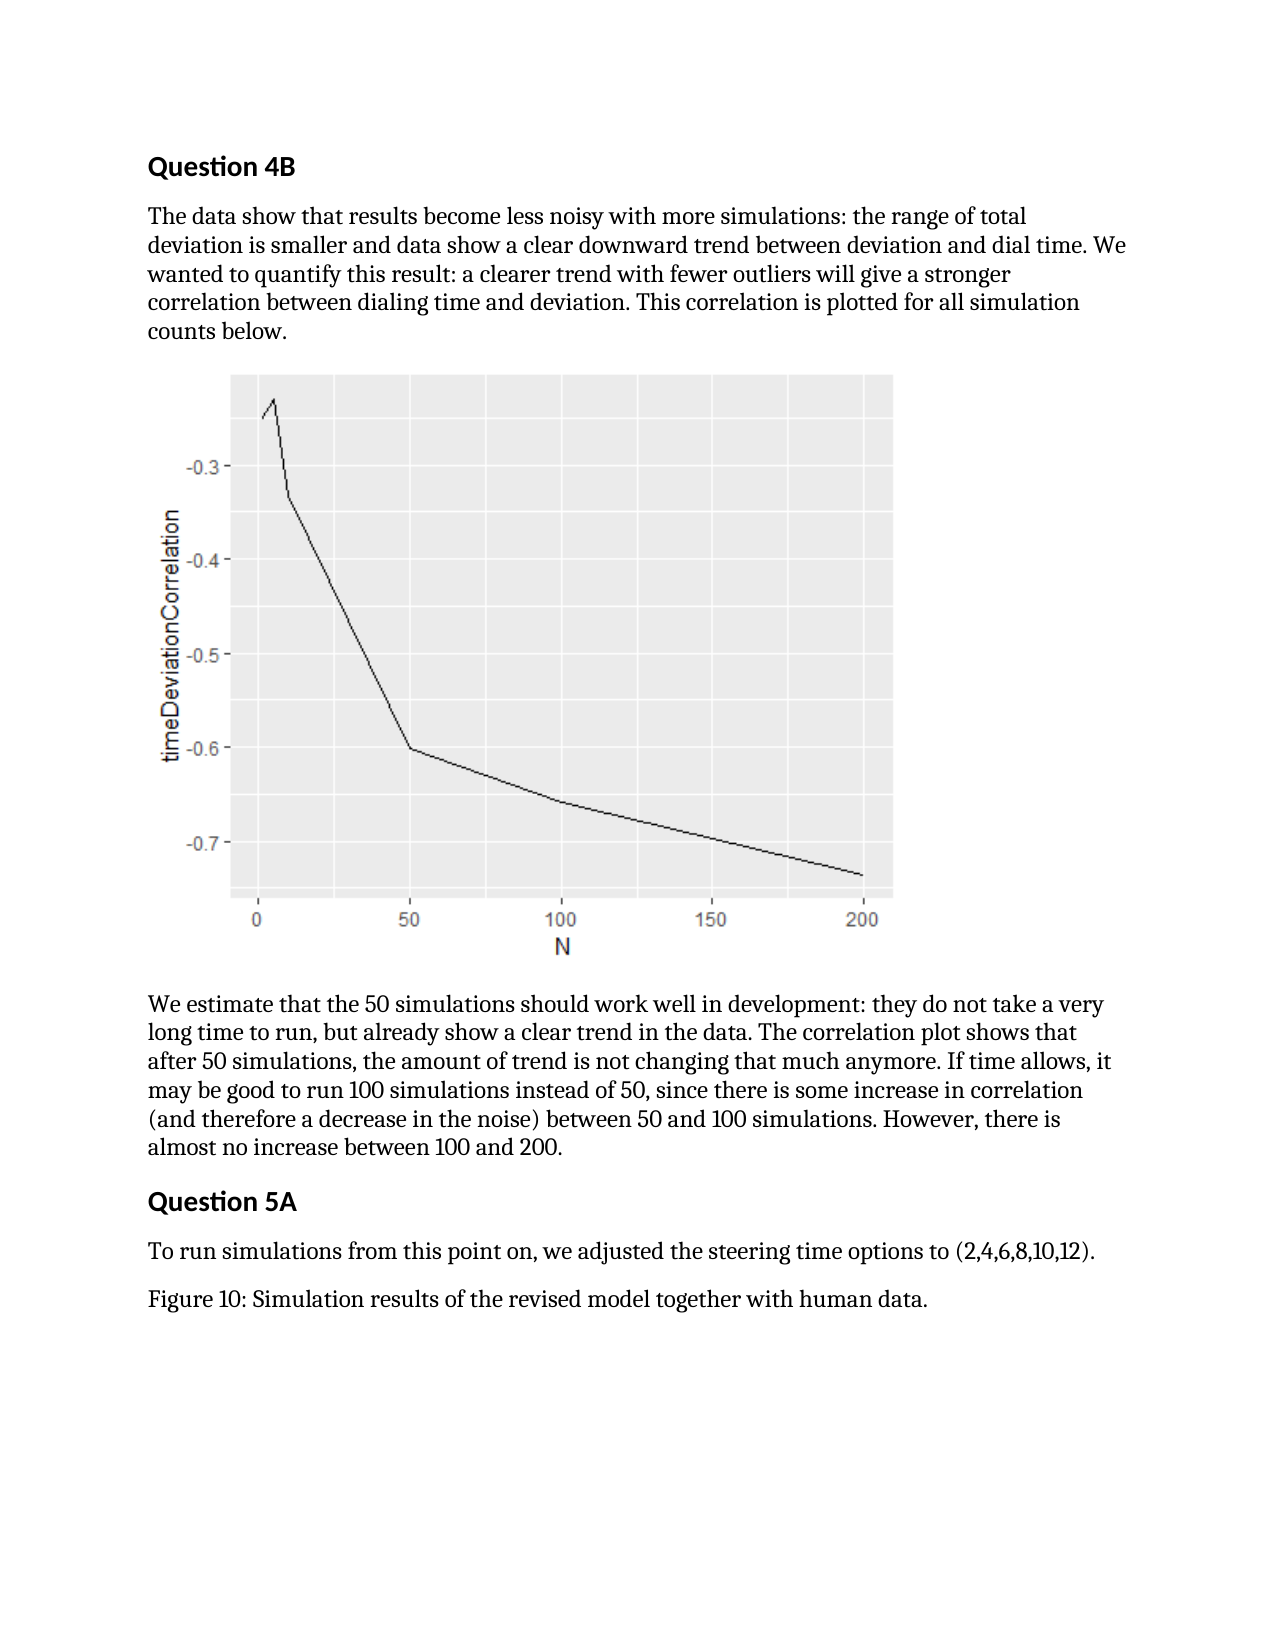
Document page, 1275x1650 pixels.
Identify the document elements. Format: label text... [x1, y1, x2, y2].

subtitle Question 5A [148, 1183, 1127, 1218]
text Figure 10: Simulation results of the revised model together with human data. [148, 1285, 1127, 1313]
text The data show that results become less noisy with more simulations: the range of total deviation is smaller and data show a clear downward trend between deviation and dial time. We wanted to quantify this result: a clearer trend with fewer outliers will give a stronger correlation between dialing time and deviation. This correlation is plotted for all simulation counts below. [148, 202, 1127, 346]
text To run simulations from this point on, we adjusted the steering time options to (2,4,6,8,10,12). [148, 1237, 1127, 1266]
picture [147, 364, 906, 971]
text We estimate that the 50 simulations should work well in development: they do not take a very long time to run, but already show a clear trend in the data. The correlation plot shows that after 50 simulations, the amount of trend is not changing that much anymore. If time allows, it may be good to run 100 simulations instead of 50, since there is some increase in correlation (and therefore a decrease in the noise) between 50 and 100 simulations. However, there is almost no increase between 100 and 200. [148, 989, 1127, 1162]
subtitle Question 4B [148, 148, 1127, 183]
